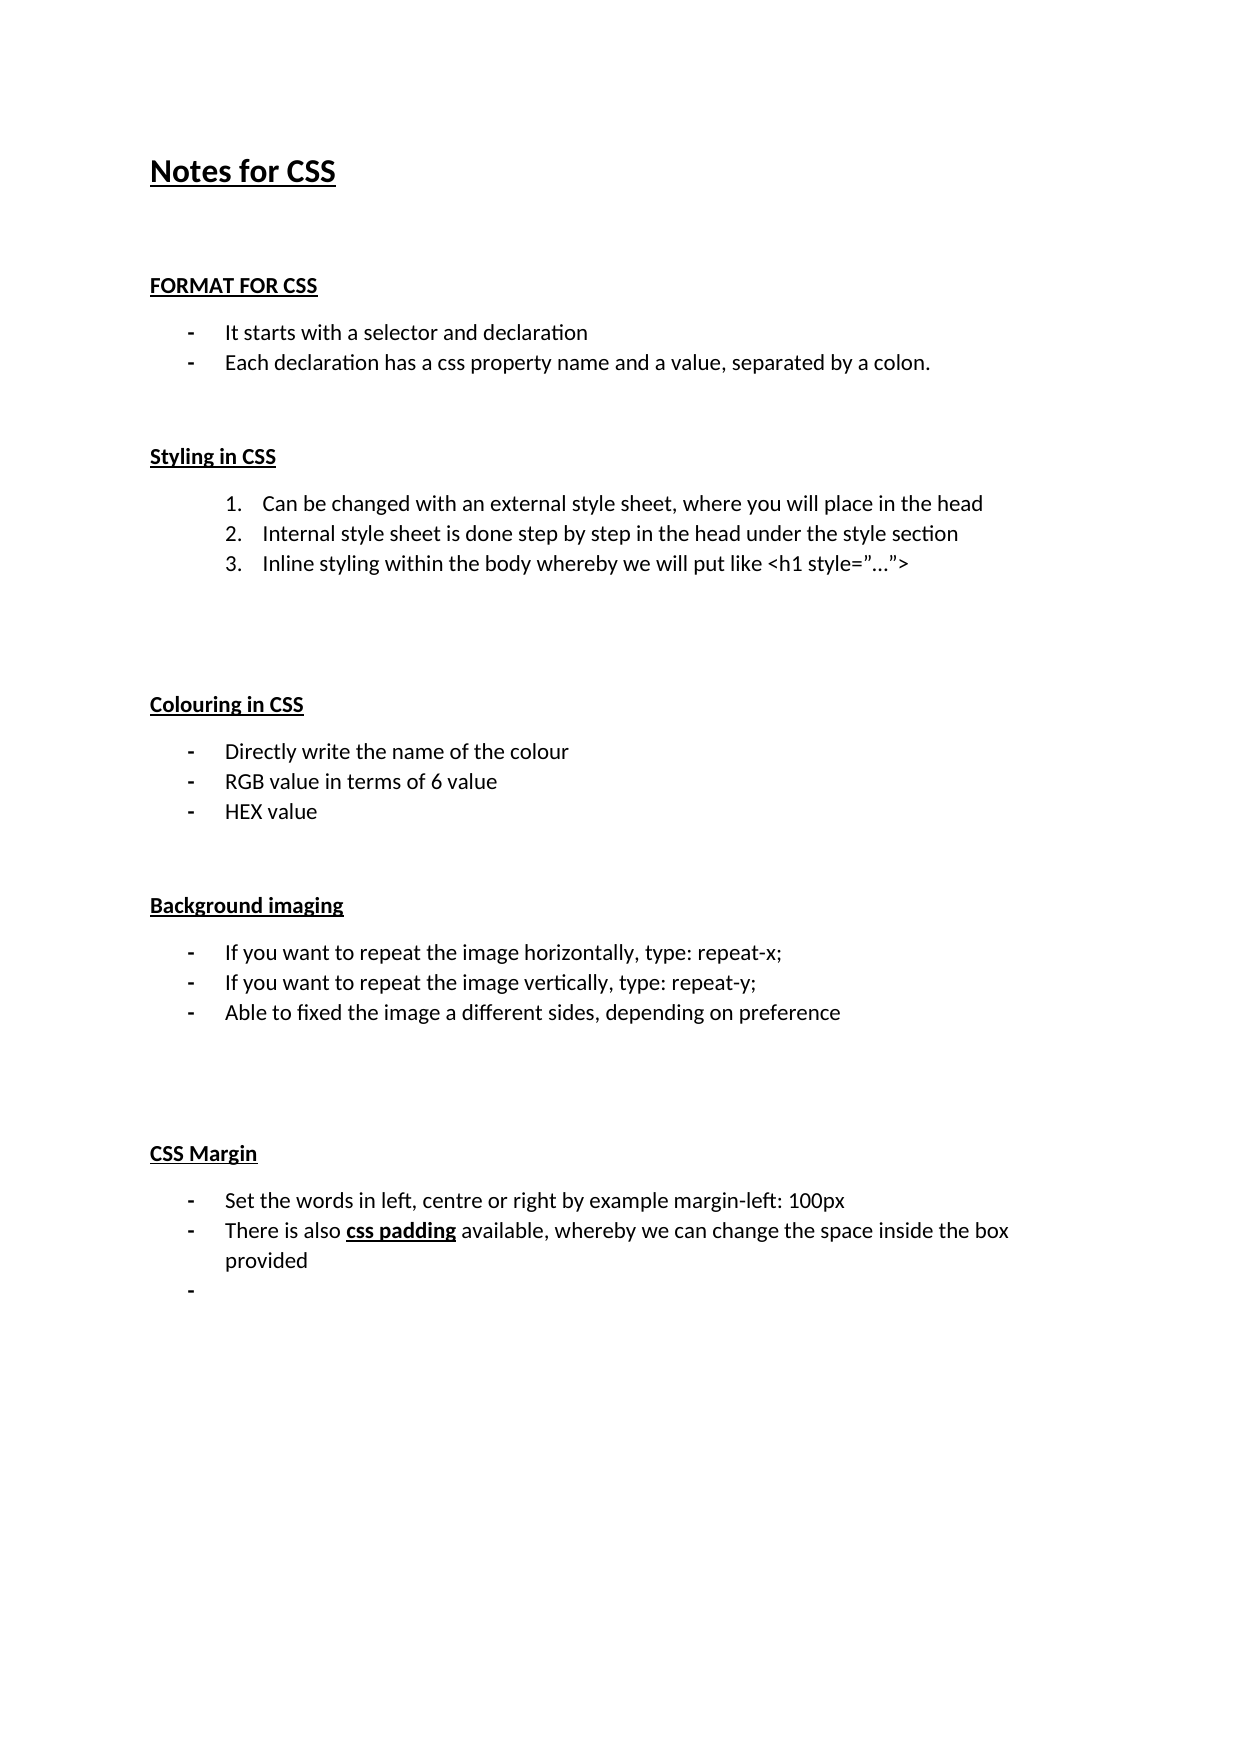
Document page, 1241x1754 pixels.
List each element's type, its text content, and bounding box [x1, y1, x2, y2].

list Able to fixed the image a different sides, depending on preference [187, 998, 1090, 1026]
list Inline styling within the body whereby we will put like <h1 style=”…”> [225, 549, 1090, 577]
list If you want to repeat the image horizontally, type: repeat-x; [187, 938, 1090, 966]
list Set the words in left, centre or right by example margin-left: 100px [187, 1186, 1090, 1214]
text Styling in CSS [150, 442, 1090, 470]
text Notes for CSS [150, 150, 1090, 191]
list There is also css padding available, whereby we can change the space inside the box provided [187, 1216, 1090, 1274]
text CSS Margin [150, 1139, 1090, 1167]
list Directly write the name of the colour [187, 737, 1090, 765]
list It starts with a selector and declaration [187, 318, 1090, 346]
text Background imaging [150, 891, 1090, 919]
list HEX value [187, 797, 1090, 825]
text Colouring in CSS [150, 690, 1090, 718]
list Can be changed with an external style sheet, where you will place in the head [225, 489, 1090, 517]
list RGB value in terms of 6 value [187, 767, 1090, 795]
list Each declaration has a css property name and a value, separated by a colon. [187, 348, 1090, 376]
list Internal style sheet is done step by step in the head under the style section [225, 519, 1090, 547]
list If you want to repeat the image vertically, type: repeat-y; [187, 968, 1090, 996]
text FORMAT FOR CSS [150, 271, 1090, 299]
